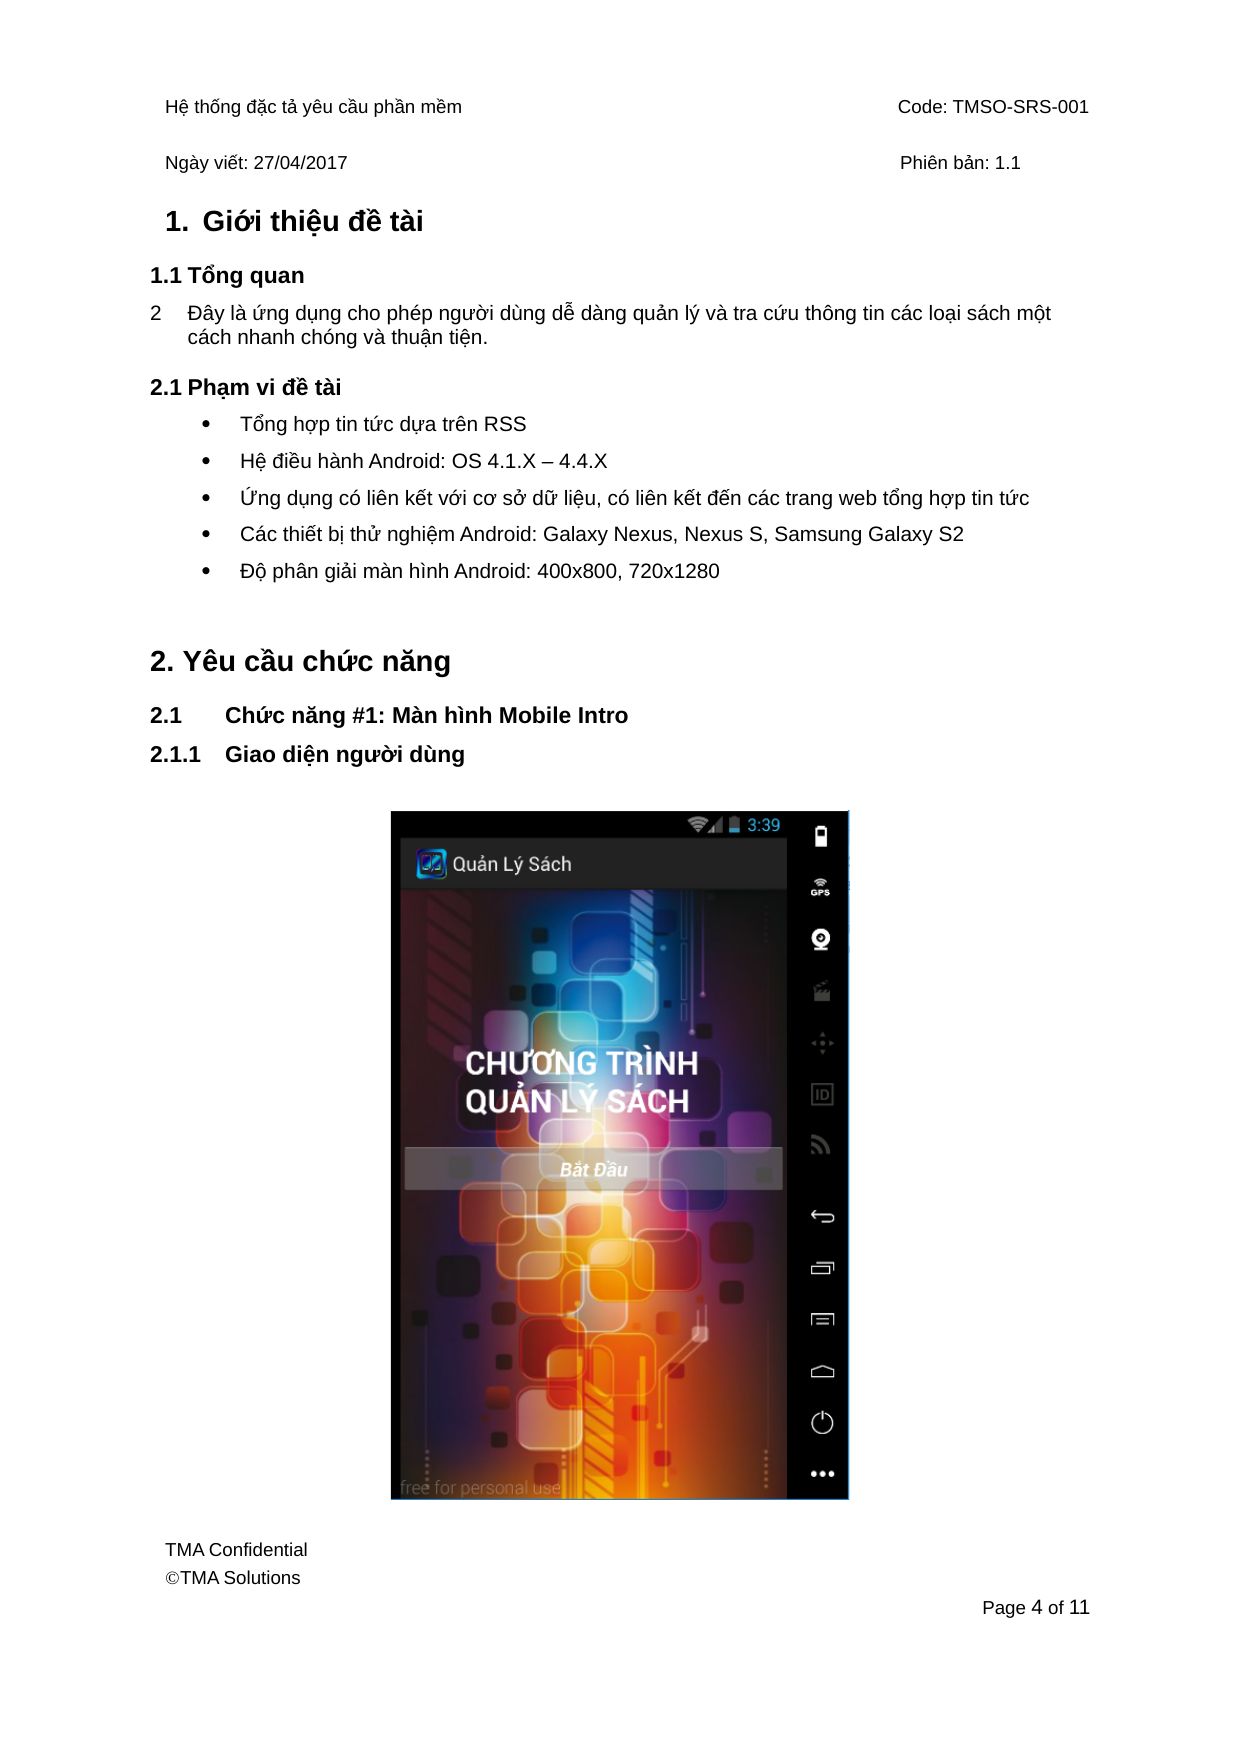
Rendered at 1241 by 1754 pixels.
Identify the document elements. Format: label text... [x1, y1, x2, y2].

subtitle Chức năng #1: Màn hình Mobile Intro [150, 702, 1090, 728]
subtitle Phạm vi đề tài [150, 373, 1090, 400]
subtitle Giới thiệu đề tài [165, 204, 1090, 237]
subtitle Tổng quan [150, 262, 1090, 288]
list Hệ điều hành Android: OS 4.1.X – 4.4.X [202, 449, 1090, 473]
list Ứng dụng có liên kết với cơ sở dữ liệu, có liên kết đến các trang web tổng hợp tin tức [202, 485, 1090, 509]
subtitle Giao diện người dùng [150, 741, 1090, 767]
list Tổng hợp tin tức dựa trên RSS [202, 412, 1090, 436]
list Đây là ứng dụng cho phép người dùng dễ dàng quản lý và tra cứu thông tin các loại sách một cách nhanh chóng và thuận tiện. [150, 301, 1090, 349]
list Các thiết bị thử nghiệm Android: Galaxy Nexus, Nexus S, Samsung Galaxy S2 [202, 522, 1090, 546]
subtitle 2. Yêu cầu chức năng [150, 644, 1090, 677]
list Độ phân giải màn hình Android: 400x800, 720x1280 [202, 558, 1090, 582]
picture [390, 810, 850, 1500]
